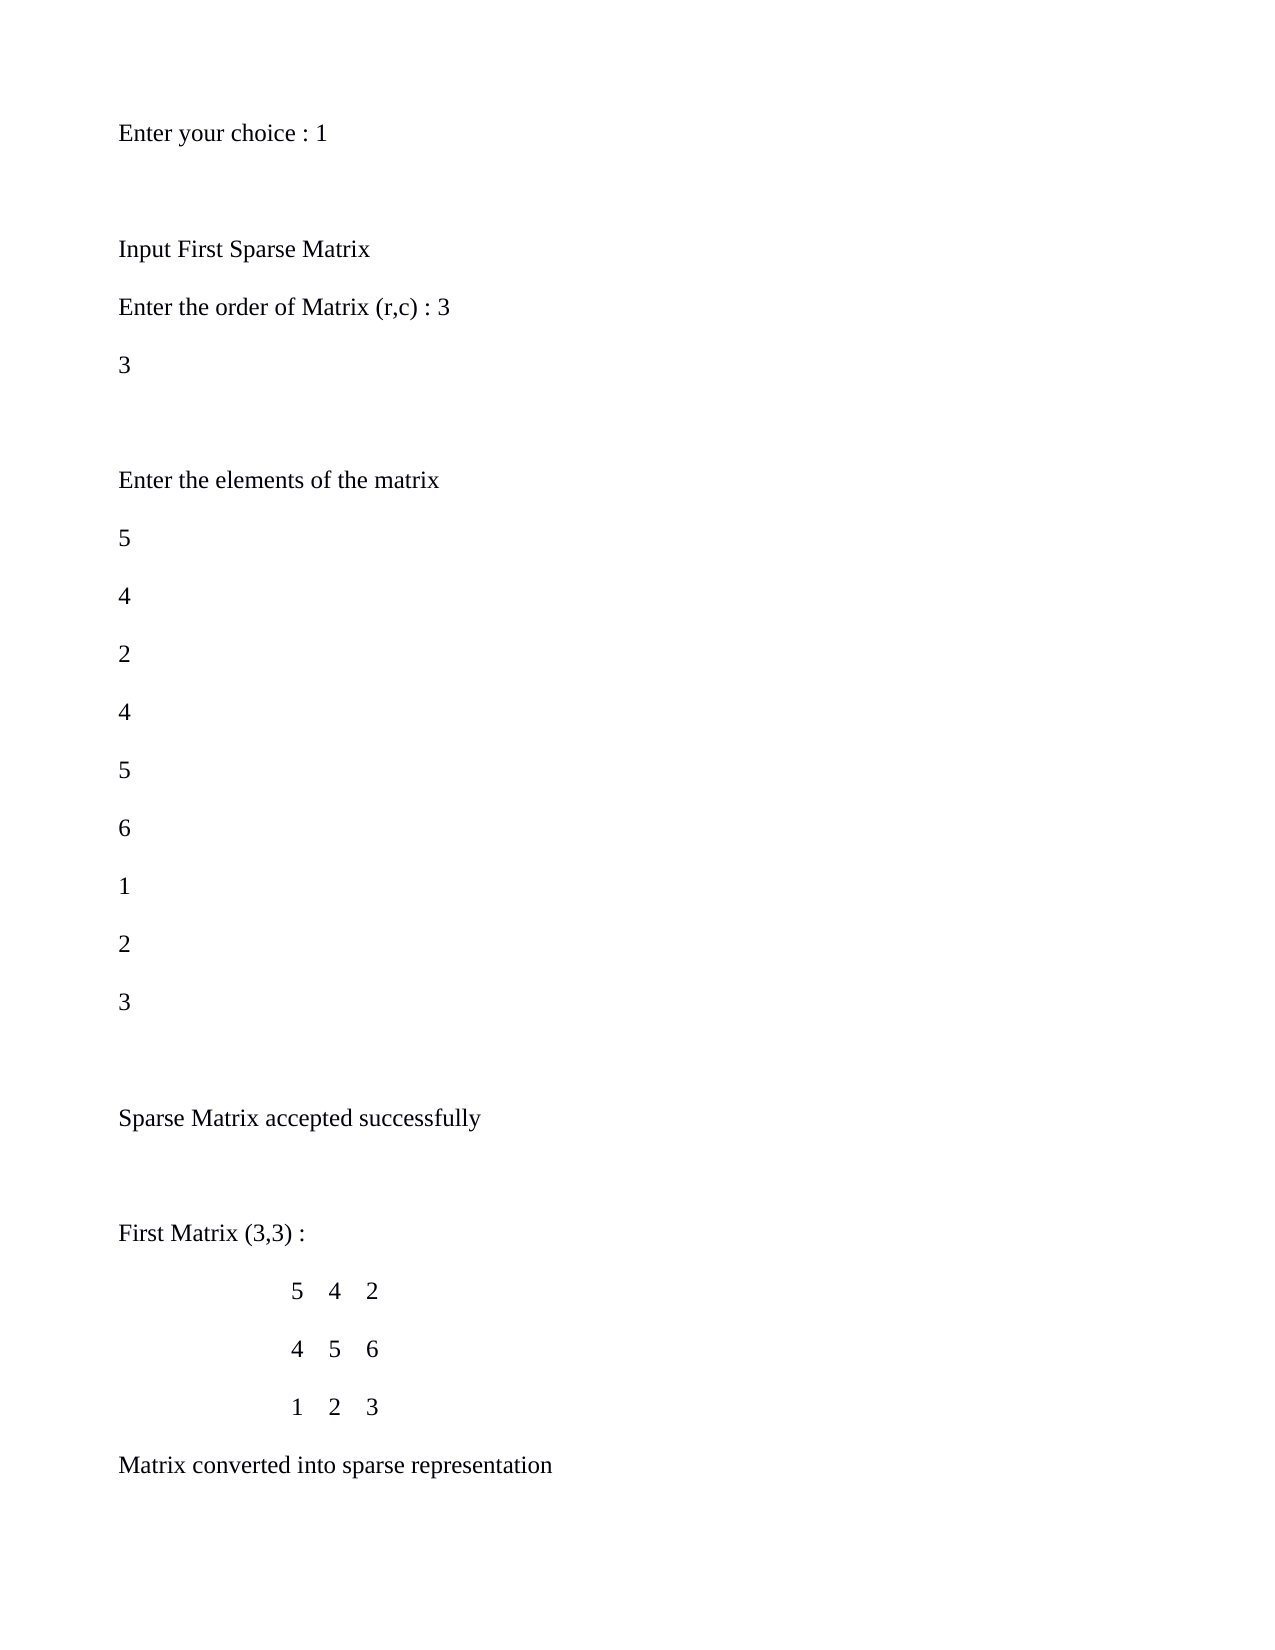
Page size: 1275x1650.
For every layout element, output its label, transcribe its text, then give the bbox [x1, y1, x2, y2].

text Enter the order of Matrix (r,c) : 3 [118, 292, 1157, 321]
text Enter the elements of the matrix [118, 466, 1157, 494]
text 1 2 3 [118, 1392, 1157, 1421]
text 5 4 2 [118, 1276, 1157, 1305]
text First Matrix (3,3) : [118, 1218, 1157, 1247]
text 2 [118, 639, 1157, 668]
text 4 [118, 581, 1157, 610]
text 5 [118, 755, 1157, 784]
text Matrix converted into sparse representation [118, 1450, 1157, 1479]
text 4 5 6 [118, 1334, 1157, 1363]
text 1 [118, 871, 1157, 900]
text 4 [118, 697, 1157, 726]
text 3 [118, 350, 1157, 378]
text 5 [118, 523, 1157, 552]
text 2 [118, 929, 1157, 958]
text Enter your choice : 1 [118, 118, 1157, 147]
text 6 [118, 813, 1157, 842]
text 3 [118, 987, 1157, 1016]
text Sparse Matrix accepted successfully [118, 1103, 1157, 1131]
text Input First Sparse Matrix [118, 234, 1157, 263]
